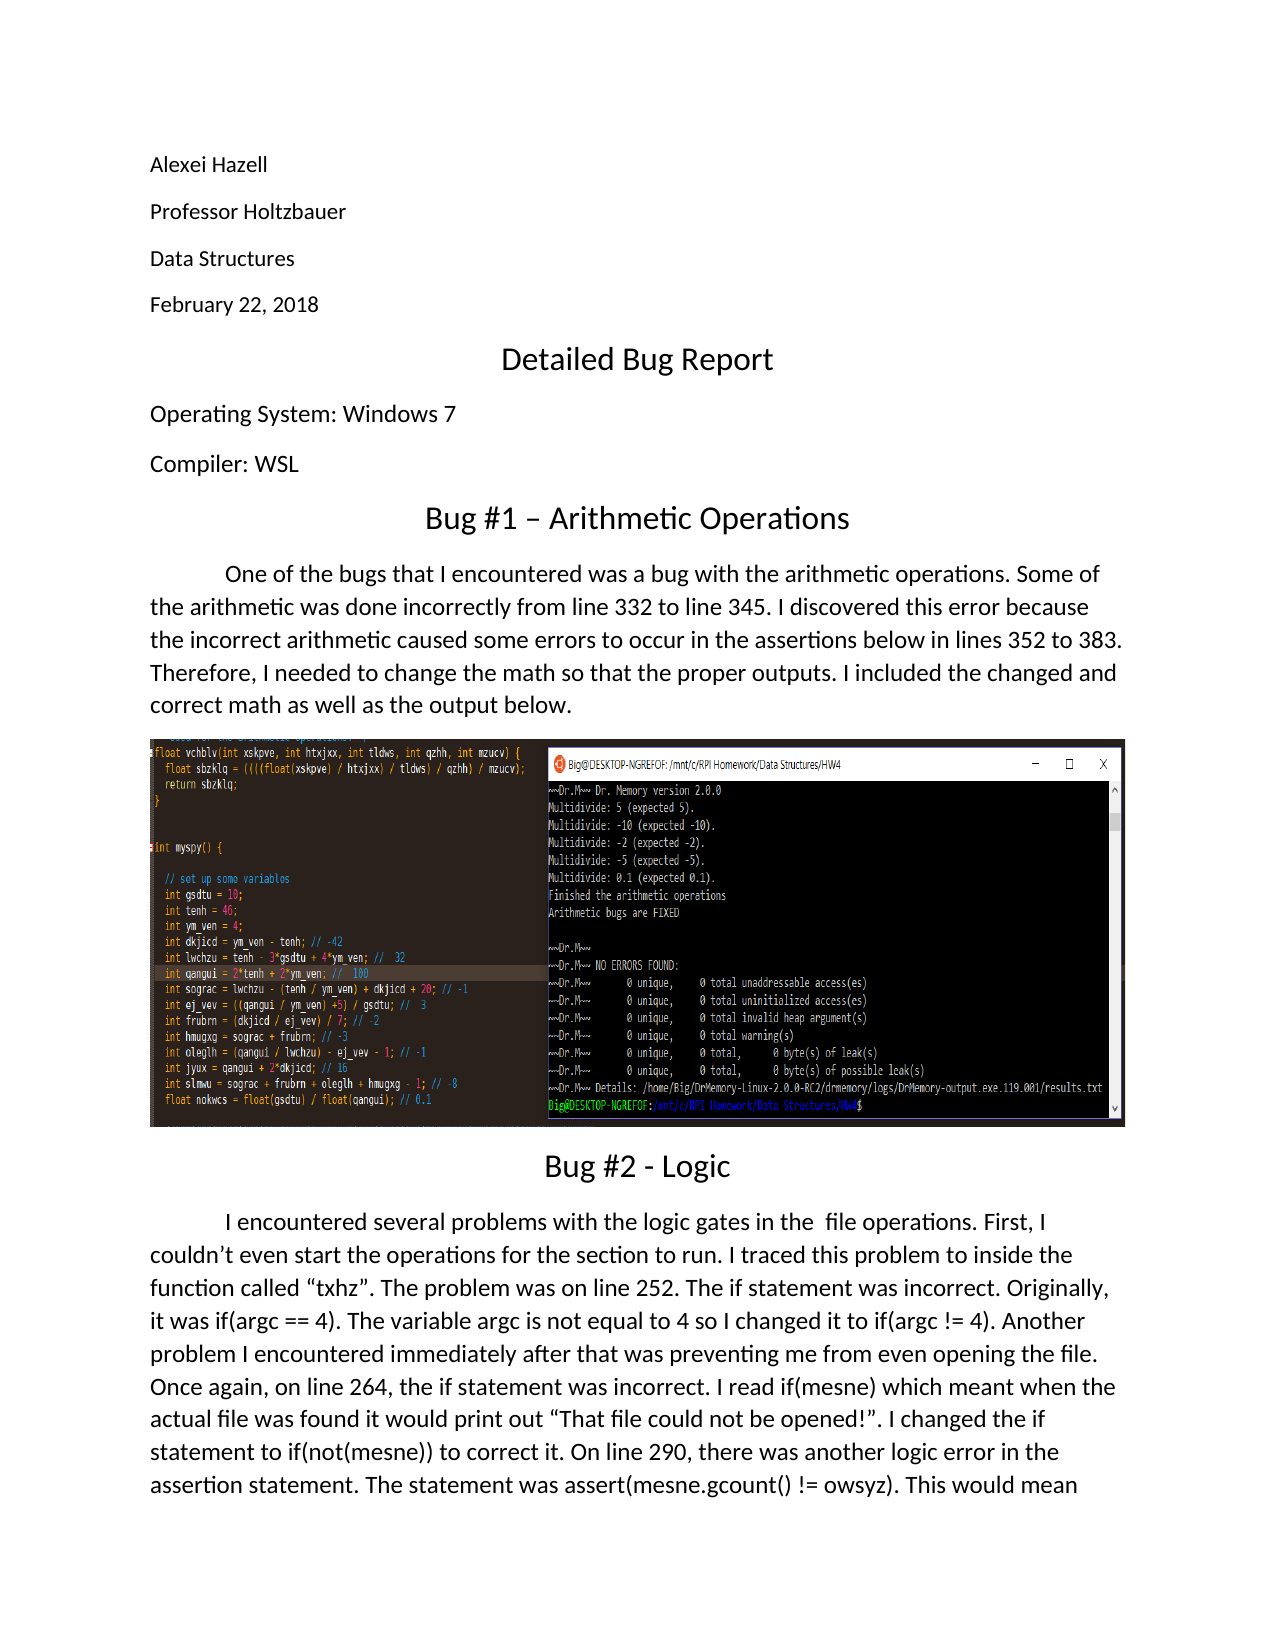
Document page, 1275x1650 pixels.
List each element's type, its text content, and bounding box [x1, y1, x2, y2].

text February 22, 2018 [150, 291, 1125, 319]
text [150, 1206, 1125, 1500]
text Compiler: WSL [150, 448, 1125, 478]
text Data Structures [150, 244, 1125, 272]
text Detailed Bug Report [150, 337, 1125, 378]
text Operating System: Windows 7 [150, 398, 1125, 429]
text One of the bugs that I encountered was a bug with the arithmetic operations. Some of the arithmetic was done incorrectly from line 332 to line 345. I discovered this error because the incorrect arithmetic caused some errors to occur in the assertions below in lines 352 to 383. Therefore, I needed to change the math so that the proper outputs. I included the changed and correct math as well as the output below. [150, 558, 1125, 720]
picture [150, 739, 1125, 1127]
text Alexei Hazell [150, 150, 1125, 178]
text Professor Holtzbauer [150, 197, 1125, 225]
text Bug #2 - Logic [150, 1146, 1125, 1186]
text Bug #1 – Arithmetic Operations [150, 497, 1125, 538]
